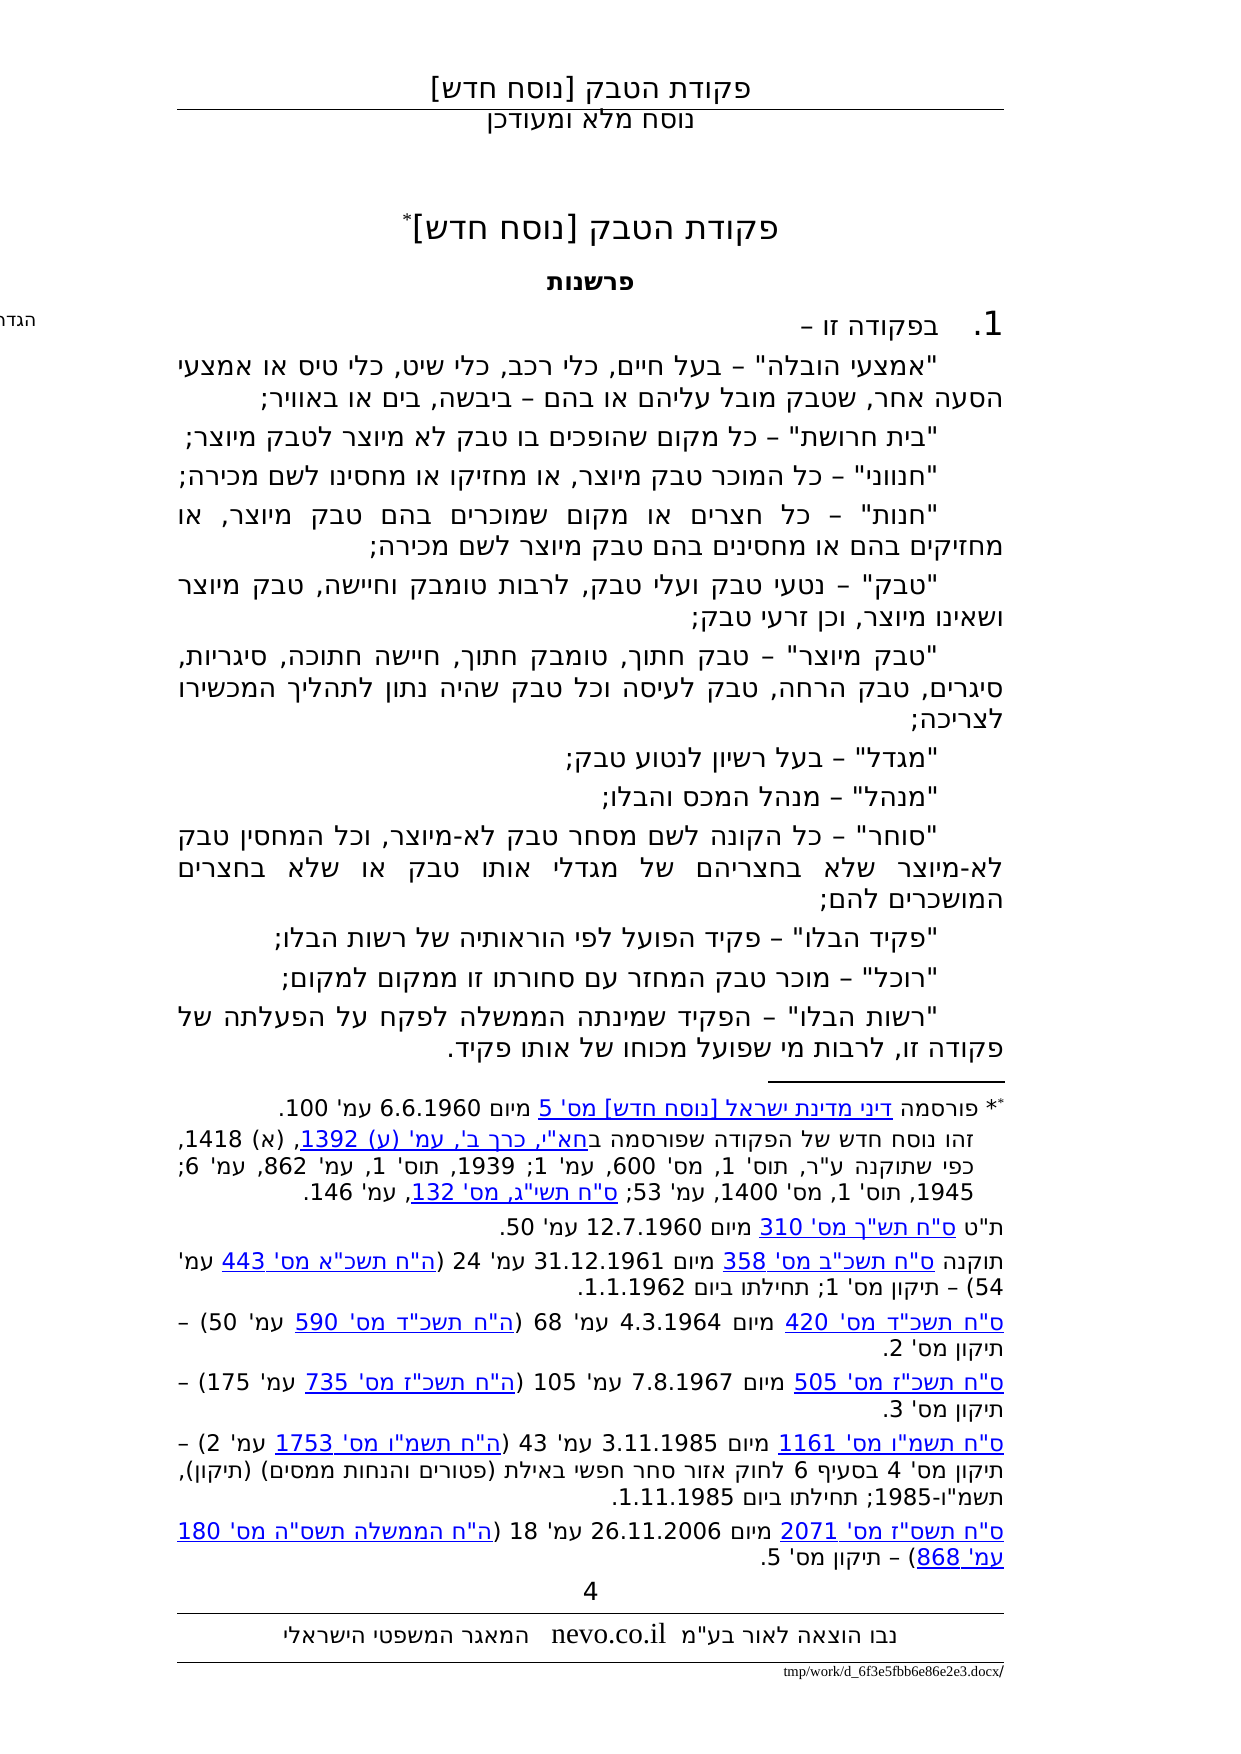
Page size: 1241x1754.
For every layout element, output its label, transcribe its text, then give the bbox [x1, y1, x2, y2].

text פקודת הטבק [נוסח חדש]* [177, 208, 1004, 247]
text "חנות" – כל חצרים או מקום שמוכרים בהם טבק מיוצר, או מחזיקים בהם או מחסינים בהם טבק מיוצר לשם מכירה; [177, 499, 1004, 562]
text "טבק" – נטעי טבק ועלי טבק, לרבות טומבק וחיישה, טבק מיוצר ושאינו מיוצר, וכן זרעי טבק; [177, 570, 1004, 633]
text "חנווני" – כל המוכר טבק מיוצר, או מחזיקו או מחסינו לשם מכירה; [177, 460, 1004, 492]
text "בית חרושת" – כל מקום שהופכים בו טבק לא מיוצר לטבק מיוצר; [177, 421, 1004, 452]
text "מגדל" – בעל רשיון לנטוע טבק; [177, 742, 1004, 774]
text "טבק מיוצר" – טבק חתוך, טומבק חתוך, חיישה חתוכה, סיגריות, סיגרים, טבק הרחה, טבק לעיסה וכל טבק שהיה נתון לתהליך המכשירו לצריכה; [177, 640, 1004, 735]
text "סוחר" – כל הקונה לשם מסחר טבק לא-מיוצר, וכל המחסין טבק לא-מיוצר שלא בחצריהם של מגדלי אותו טבק או שלא בחצרים המושכרים להם; [177, 821, 1004, 915]
text "רשות הבלו" – הפקיד שמינתה הממשלה לפקח על הפעלתה של פקודה זו, לרבות מי שפועל מכוחו של אותו פקיד. [177, 1001, 1004, 1064]
text "רוכל" – מוכר טבק המחזר עם סחורתו זו ממקום למקום; [177, 962, 1004, 993]
text "פקיד הבלו" – פקיד הפועל לפי הוראותיה של רשות הבלו; [177, 923, 1004, 954]
text "מנהל" – מנהל המכס והבלו; [177, 782, 1004, 813]
text 1. בפקודה זו – [177, 304, 1004, 343]
text פרשנות [177, 267, 1004, 296]
text "אמצעי הובלה" – בעל חיים, כלי רכב, כלי שיט, כלי טיס או אמצעי הסעה אחר, שטבק מובל עליהם או בהם – ביבשה, בים או באוויר; [177, 350, 1004, 413]
